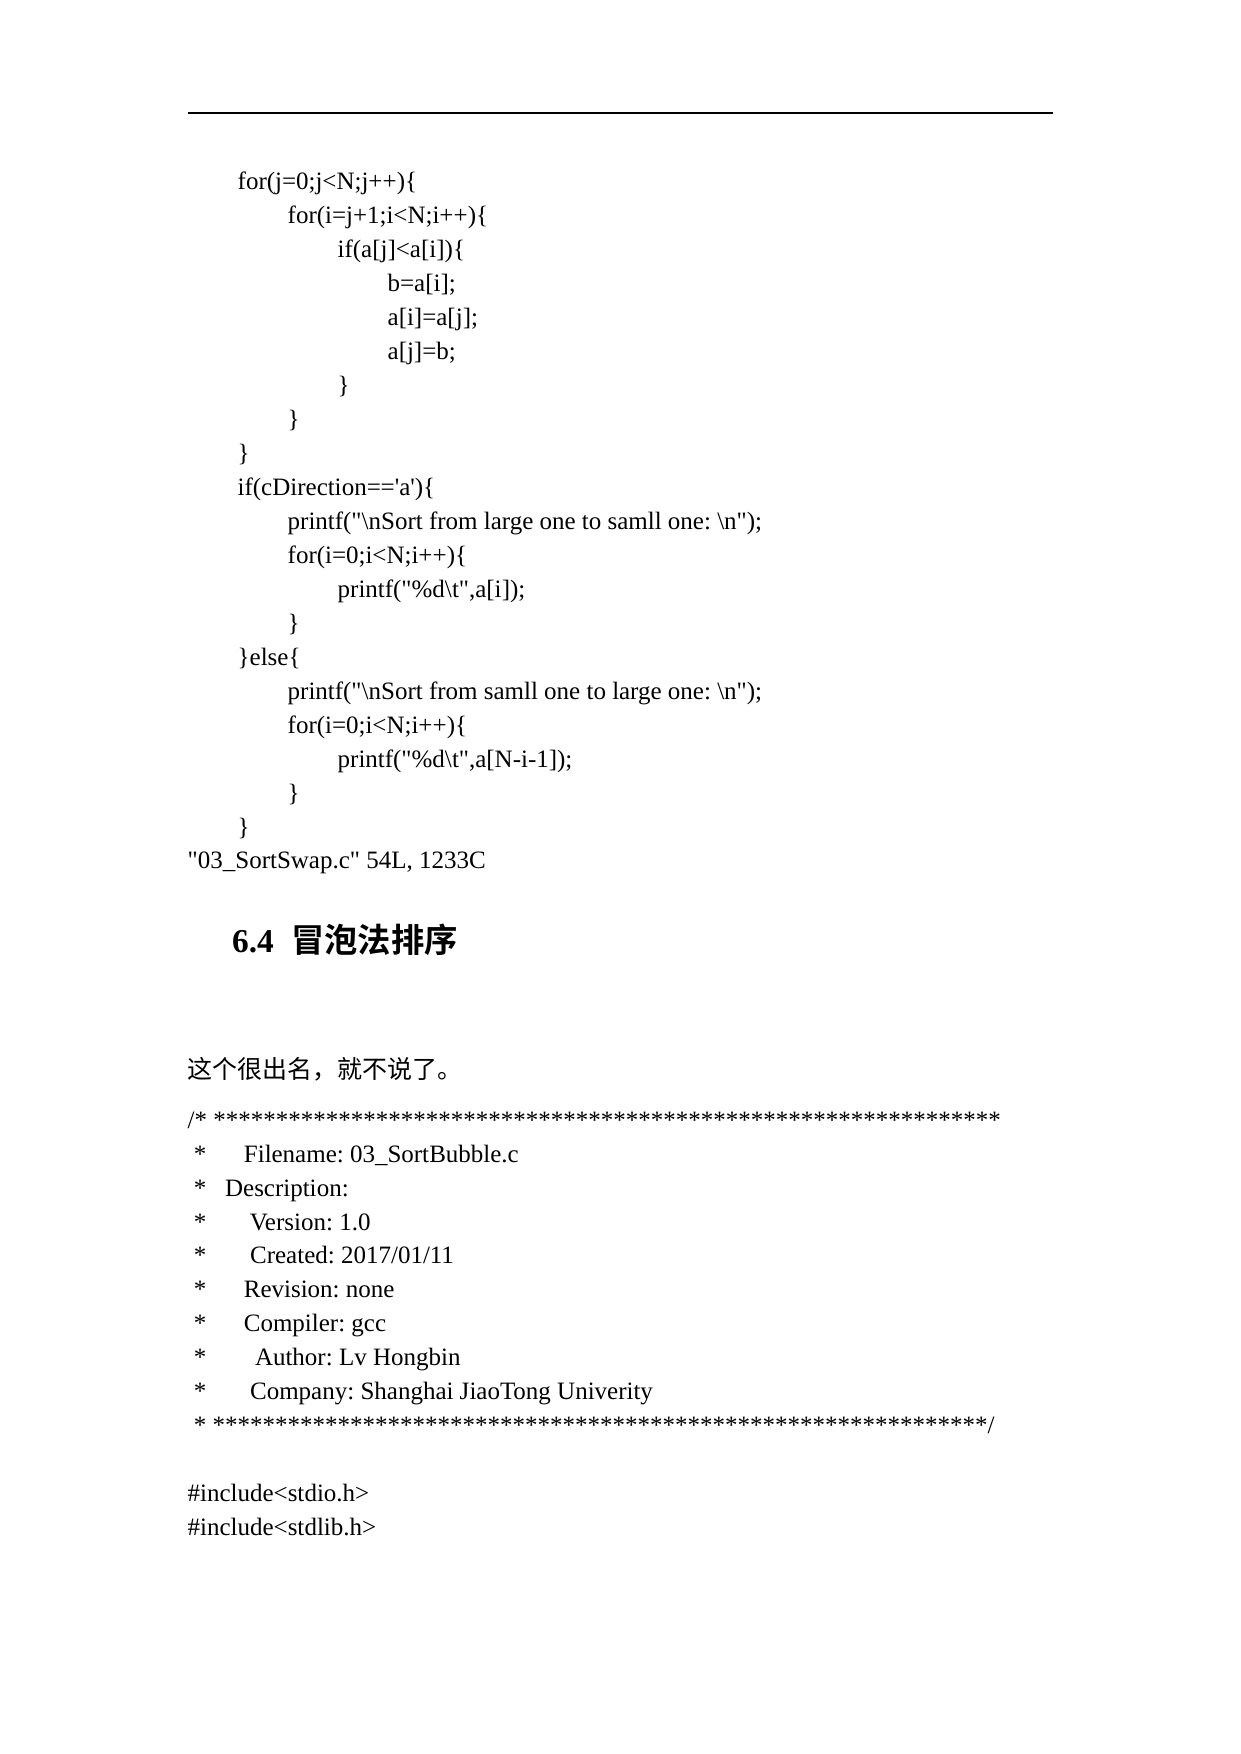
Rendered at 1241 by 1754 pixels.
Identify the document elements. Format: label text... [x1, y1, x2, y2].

subtitle 冒泡法排序 [232, 904, 1053, 972]
text 这个很出名，就不说了。 [187, 1034, 1053, 1102]
text printf("\nSort from samll one to large one: \n"); [187, 673, 1053, 707]
text } [187, 368, 1053, 402]
text * Author: Lv Hongbin [187, 1340, 1053, 1374]
text * Created: 2017/01/11 [187, 1238, 1053, 1272]
text } [187, 436, 1053, 469]
text * Company: Shanghai JiaoTong Univerity [187, 1374, 1053, 1408]
text a[j]=b; [187, 334, 1053, 368]
text } [187, 809, 1053, 843]
text * Revision: none [187, 1272, 1053, 1306]
text } [187, 775, 1053, 809]
text /* *************************************************************** [187, 1102, 1053, 1136]
text printf("%d\t",a[i]); [187, 571, 1053, 605]
text if(a[j]<a[i]){ [187, 232, 1053, 266]
text if(cDirection=='a'){ [187, 469, 1053, 503]
text b=a[i]; [187, 266, 1053, 300]
text for(i=0;i<N;i++){ [187, 707, 1053, 741]
text * Version: 1.0 [187, 1204, 1053, 1238]
text * **************************************************************/ [187, 1408, 1053, 1442]
text * Description: [187, 1170, 1053, 1204]
text printf("%d\t",a[N-i-1]); [187, 741, 1053, 775]
text "03_SortSwap.c" 54L, 1233C [187, 843, 1053, 877]
text * Filename: 03_SortBubble.c [187, 1136, 1053, 1170]
text for(i=0;i<N;i++){ [187, 537, 1053, 571]
text } [187, 605, 1053, 639]
text for(j=0;j<N;j++){ [187, 164, 1053, 198]
text printf("\nSort from large one to samll one: \n"); [187, 503, 1053, 537]
text } [187, 402, 1053, 436]
text a[i]=a[j]; [187, 300, 1053, 334]
text #include<stdlib.h> [187, 1509, 1053, 1543]
text for(i=j+1;i<N;i++){ [187, 198, 1053, 232]
text * Compiler: gcc [187, 1306, 1053, 1340]
text #include<stdio.h> [187, 1476, 1053, 1509]
text }else{ [187, 639, 1053, 673]
